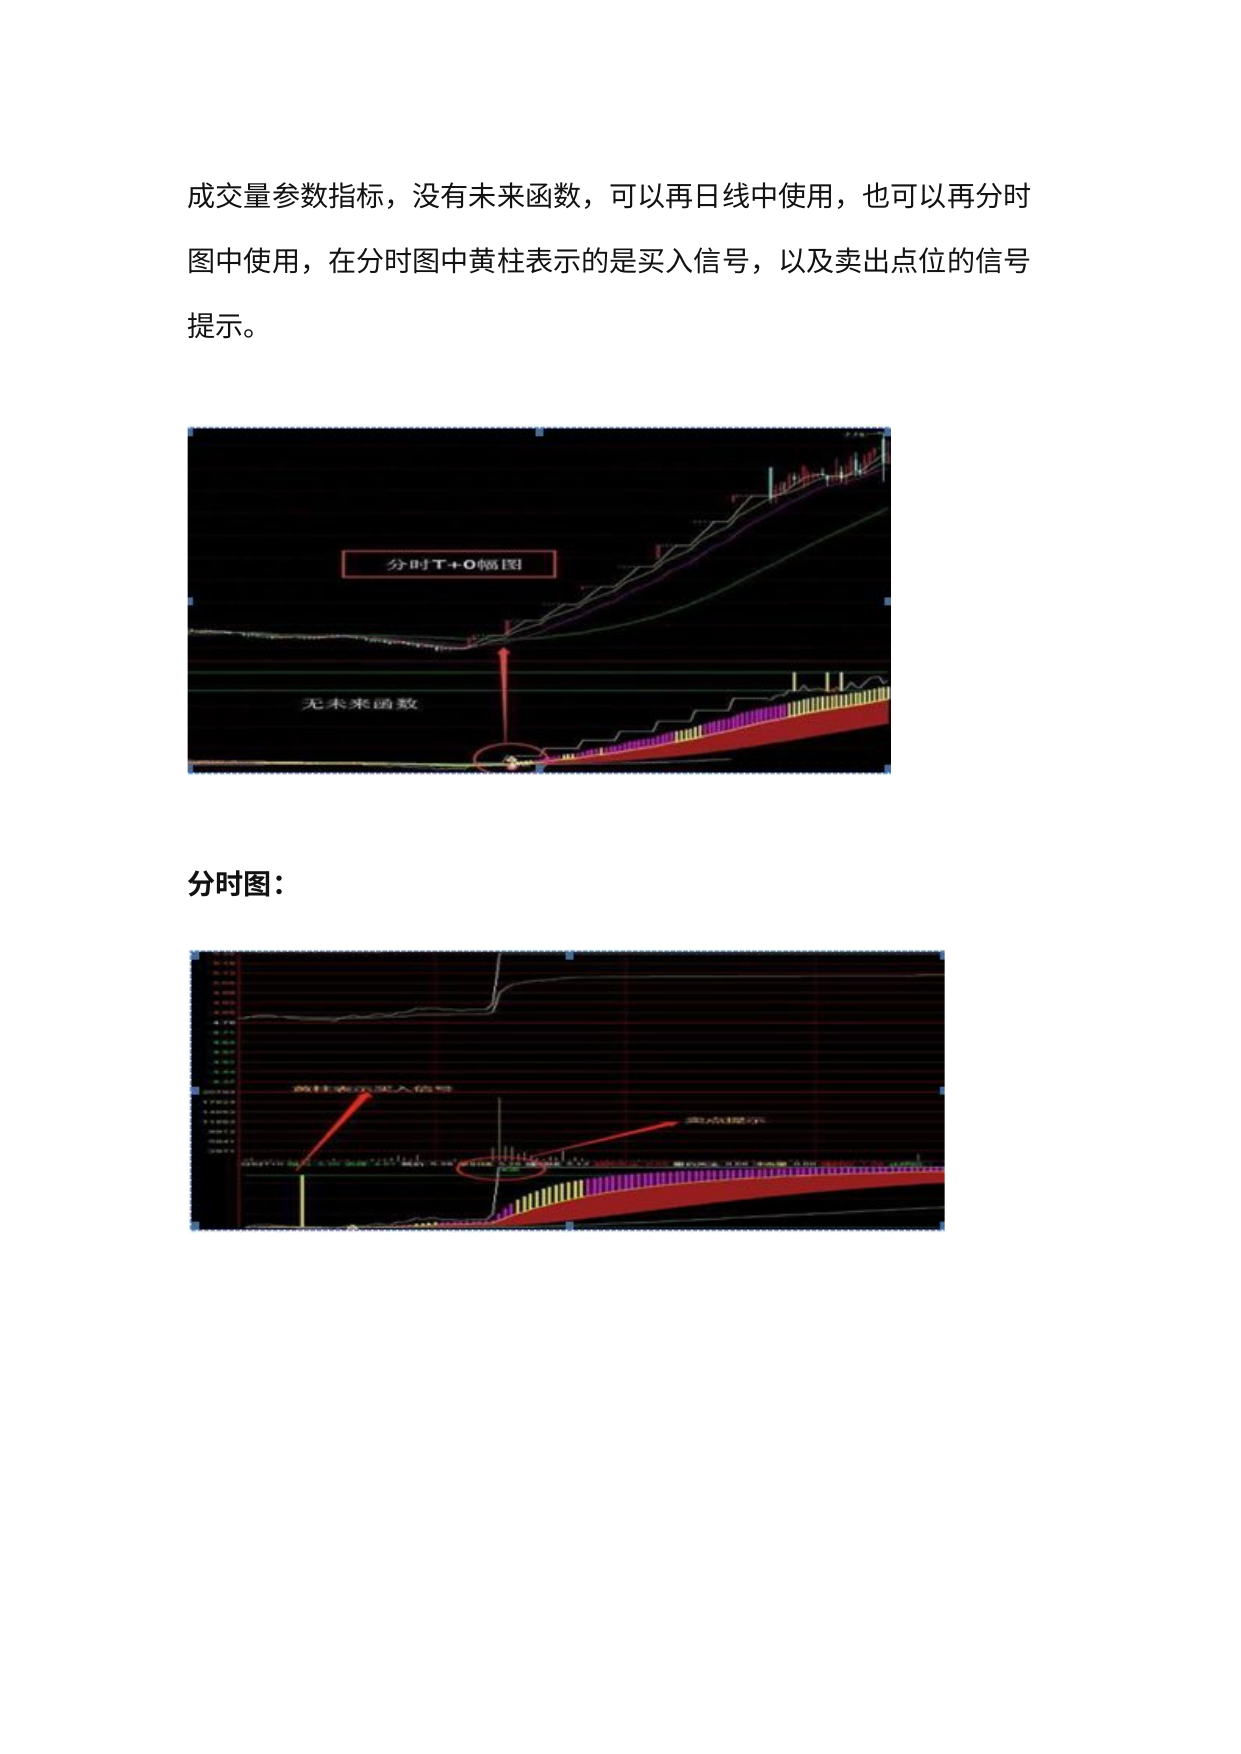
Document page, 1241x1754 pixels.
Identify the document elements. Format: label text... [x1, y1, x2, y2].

text 成交量参数指标，没有未来函数，可以再日线中使用，也可以再分时图中使用，在分时图中黄柱表示的是买入信号，以及卖出点位的信号提示。 [187, 162, 1053, 357]
picture [187, 424, 891, 776]
text 分时图： [187, 849, 1053, 914]
picture [187, 949, 945, 1233]
